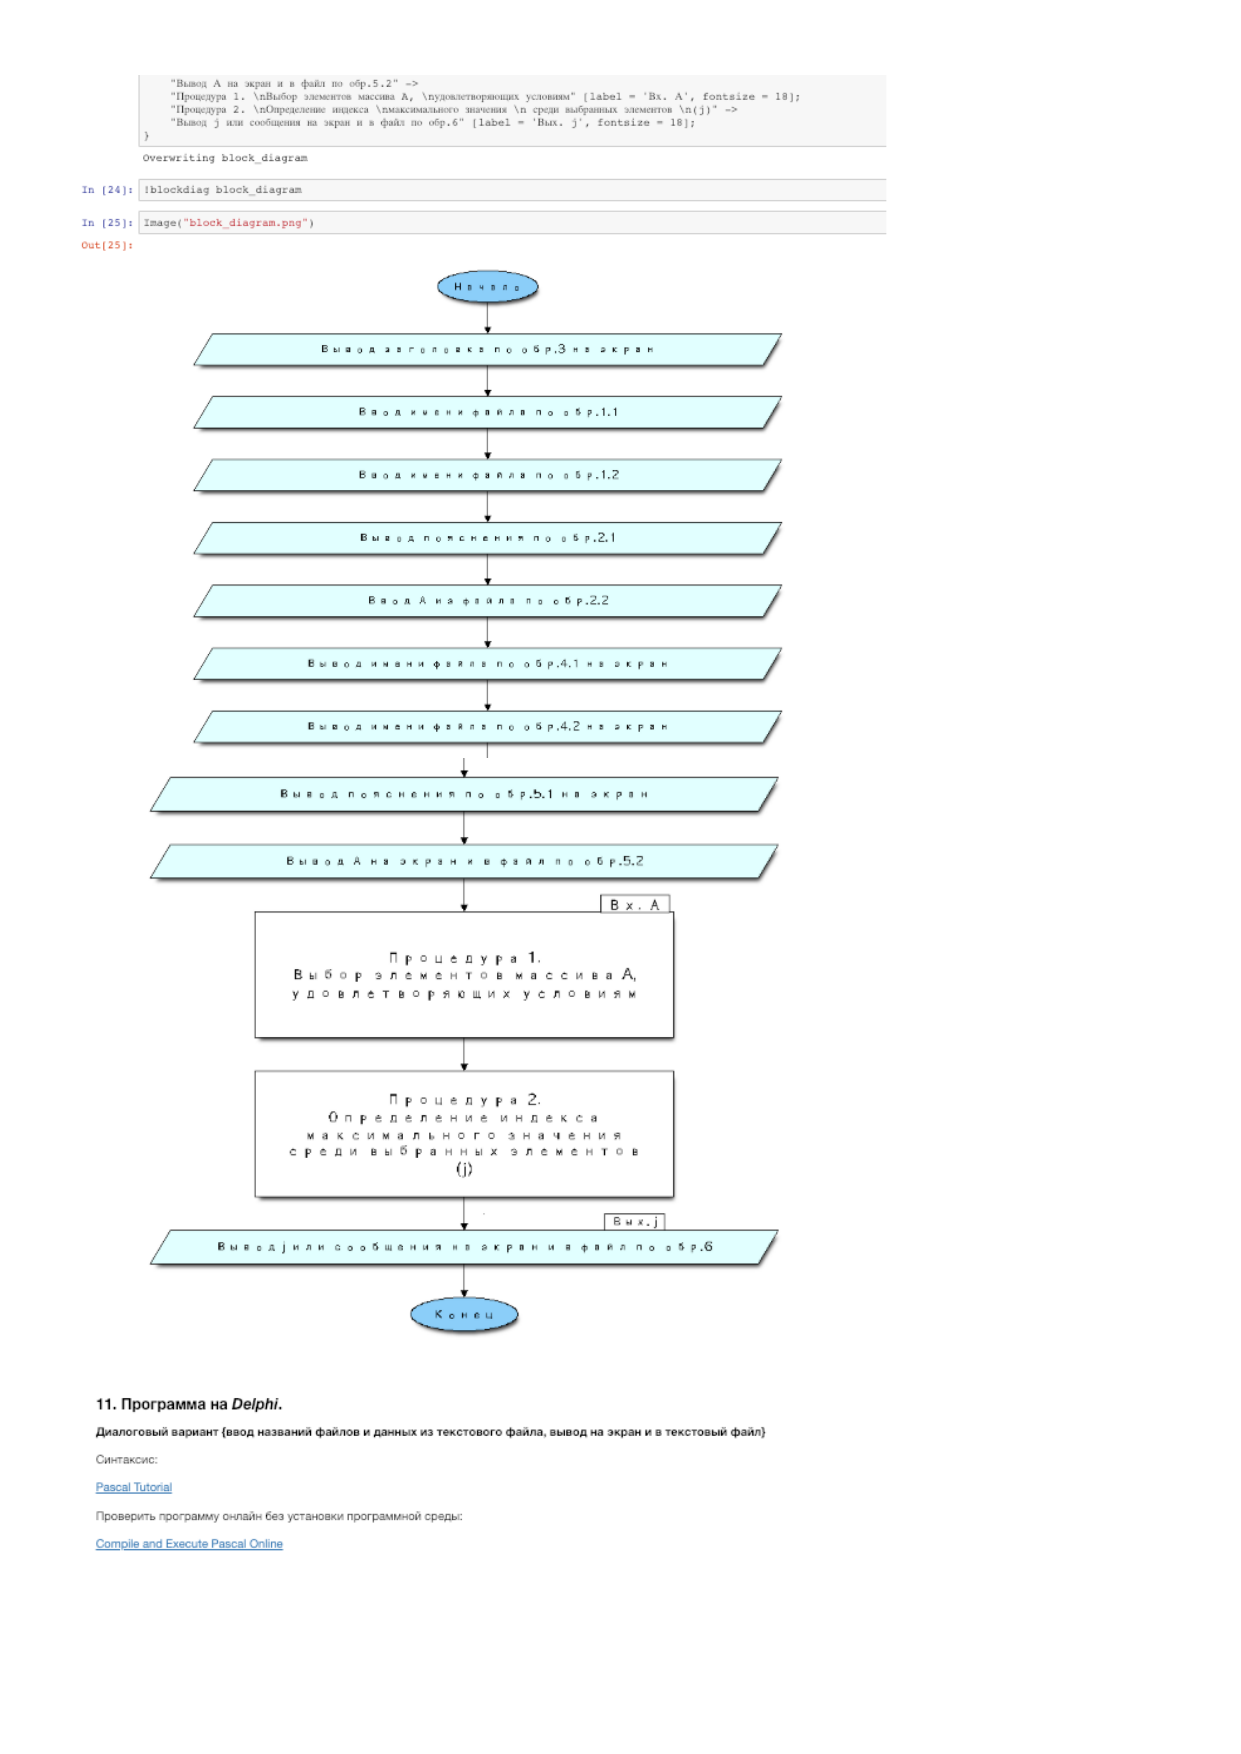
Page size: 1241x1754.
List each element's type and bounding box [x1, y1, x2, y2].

picture [75, 75, 887, 1563]
